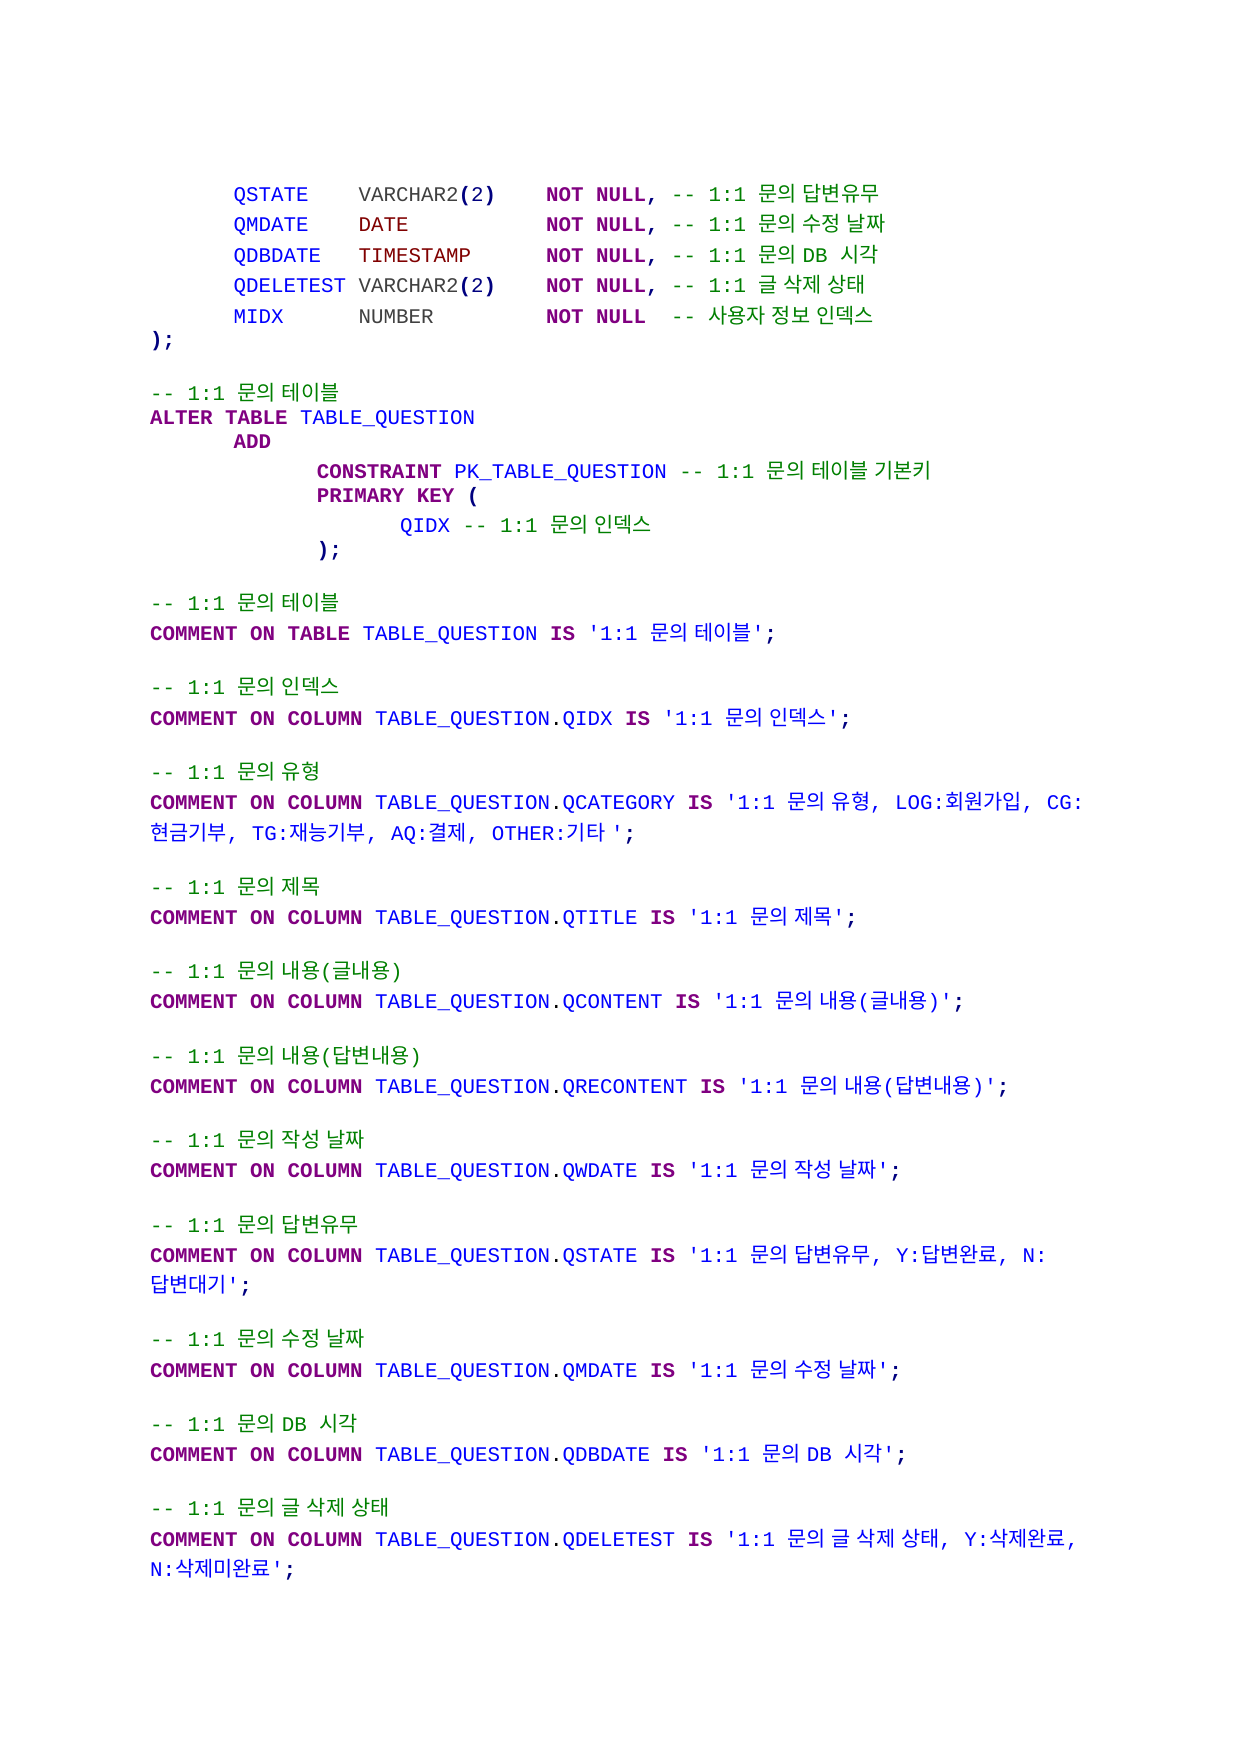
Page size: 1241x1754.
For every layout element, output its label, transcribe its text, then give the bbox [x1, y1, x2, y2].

text COMMENT ON COLUMN TABLE_QUESTION.QSTATE IS '1:1 문의 답변유무, Y:답변완료, N:답변대기'; [150, 1238, 1090, 1299]
text -- 1:1 문의 DB 시각 [150, 1407, 1090, 1438]
text ); [150, 329, 1090, 353]
text COMMENT ON COLUMN TABLE_QUESTION.QDELETEST IS '1:1 문의 글 삭제 상태, Y:삭제완료, N:삭제미완료'; [150, 1522, 1090, 1583]
text QMDATE DATE NOT NULL, -- 1:1 문의 수정 날짜 [150, 208, 1090, 238]
text COMMENT ON COLUMN TABLE_QUESTION.QMDATE IS '1:1 문의 수정 날짜'; [150, 1353, 1090, 1383]
text -- 1:1 문의 수정 날짜 [150, 1323, 1090, 1353]
text COMMENT ON COLUMN TABLE_QUESTION.QTITLE IS '1:1 문의 제목'; [150, 900, 1090, 931]
text -- 1:1 문의 제목 [150, 870, 1090, 900]
text COMMENT ON COLUMN TABLE_QUESTION.QCATEGORY IS '1:1 문의 유형, LOG:회원가입, CG:현금기부, TG:재능기부, AQ:결제, OTHER:기타 '; [150, 785, 1090, 846]
text -- 1:1 문의 내용(답변내용) [150, 1039, 1090, 1069]
text COMMENT ON COLUMN TABLE_QUESTION.QRECONTENT IS '1:1 문의 내용(답변내용)'; [150, 1069, 1090, 1100]
text -- 1:1 문의 답변유무 [150, 1208, 1090, 1238]
text -- 1:1 문의 인덱스 [150, 671, 1090, 701]
text -- 1:1 문의 테이블 [150, 586, 1090, 616]
text ALTER TABLE TABLE_QUESTION [150, 407, 1090, 431]
text ); [150, 539, 1090, 562]
text -- 1:1 문의 유형 [150, 755, 1090, 785]
text QDELETEST VARCHAR2(2) NOT NULL, -- 1:1 글 삭제 상태 [150, 268, 1090, 299]
text ADD [150, 431, 1090, 454]
text COMMENT ON TABLE TABLE_QUESTION IS '1:1 문의 테이블'; [150, 616, 1090, 647]
text QIDX -- 1:1 문의 인덱스 [150, 508, 1090, 539]
text COMMENT ON COLUMN TABLE_QUESTION.QIDX IS '1:1 문의 인덱스'; [150, 701, 1090, 731]
text COMMENT ON COLUMN TABLE_QUESTION.QDBDATE IS '1:1 문의 DB 시각'; [150, 1438, 1090, 1468]
text PRIMARY KEY ( [150, 485, 1090, 508]
text -- 1:1 문의 글 삭제 상태 [150, 1492, 1090, 1522]
text -- 1:1 문의 내용(글내용) [150, 954, 1090, 985]
text QSTATE VARCHAR2(2) NOT NULL, -- 1:1 문의 답변유무 [150, 177, 1090, 208]
text COMMENT ON COLUMN TABLE_QUESTION.QWDATE IS '1:1 문의 작성 날짜'; [150, 1154, 1090, 1184]
text QDBDATE TIMESTAMP NOT NULL, -- 1:1 문의 DB 시각 [150, 238, 1090, 268]
text -- 1:1 문의 테이블 [150, 377, 1090, 407]
text CONSTRAINT PK_TABLE_QUESTION -- 1:1 문의 테이블 기본키 [150, 454, 1090, 485]
text -- 1:1 문의 작성 날짜 [150, 1123, 1090, 1154]
text MIDX NUMBER NOT NULL -- 사용자 정보 인덱스 [150, 299, 1090, 329]
text COMMENT ON COLUMN TABLE_QUESTION.QCONTENT IS '1:1 문의 내용(글내용)'; [150, 985, 1090, 1015]
